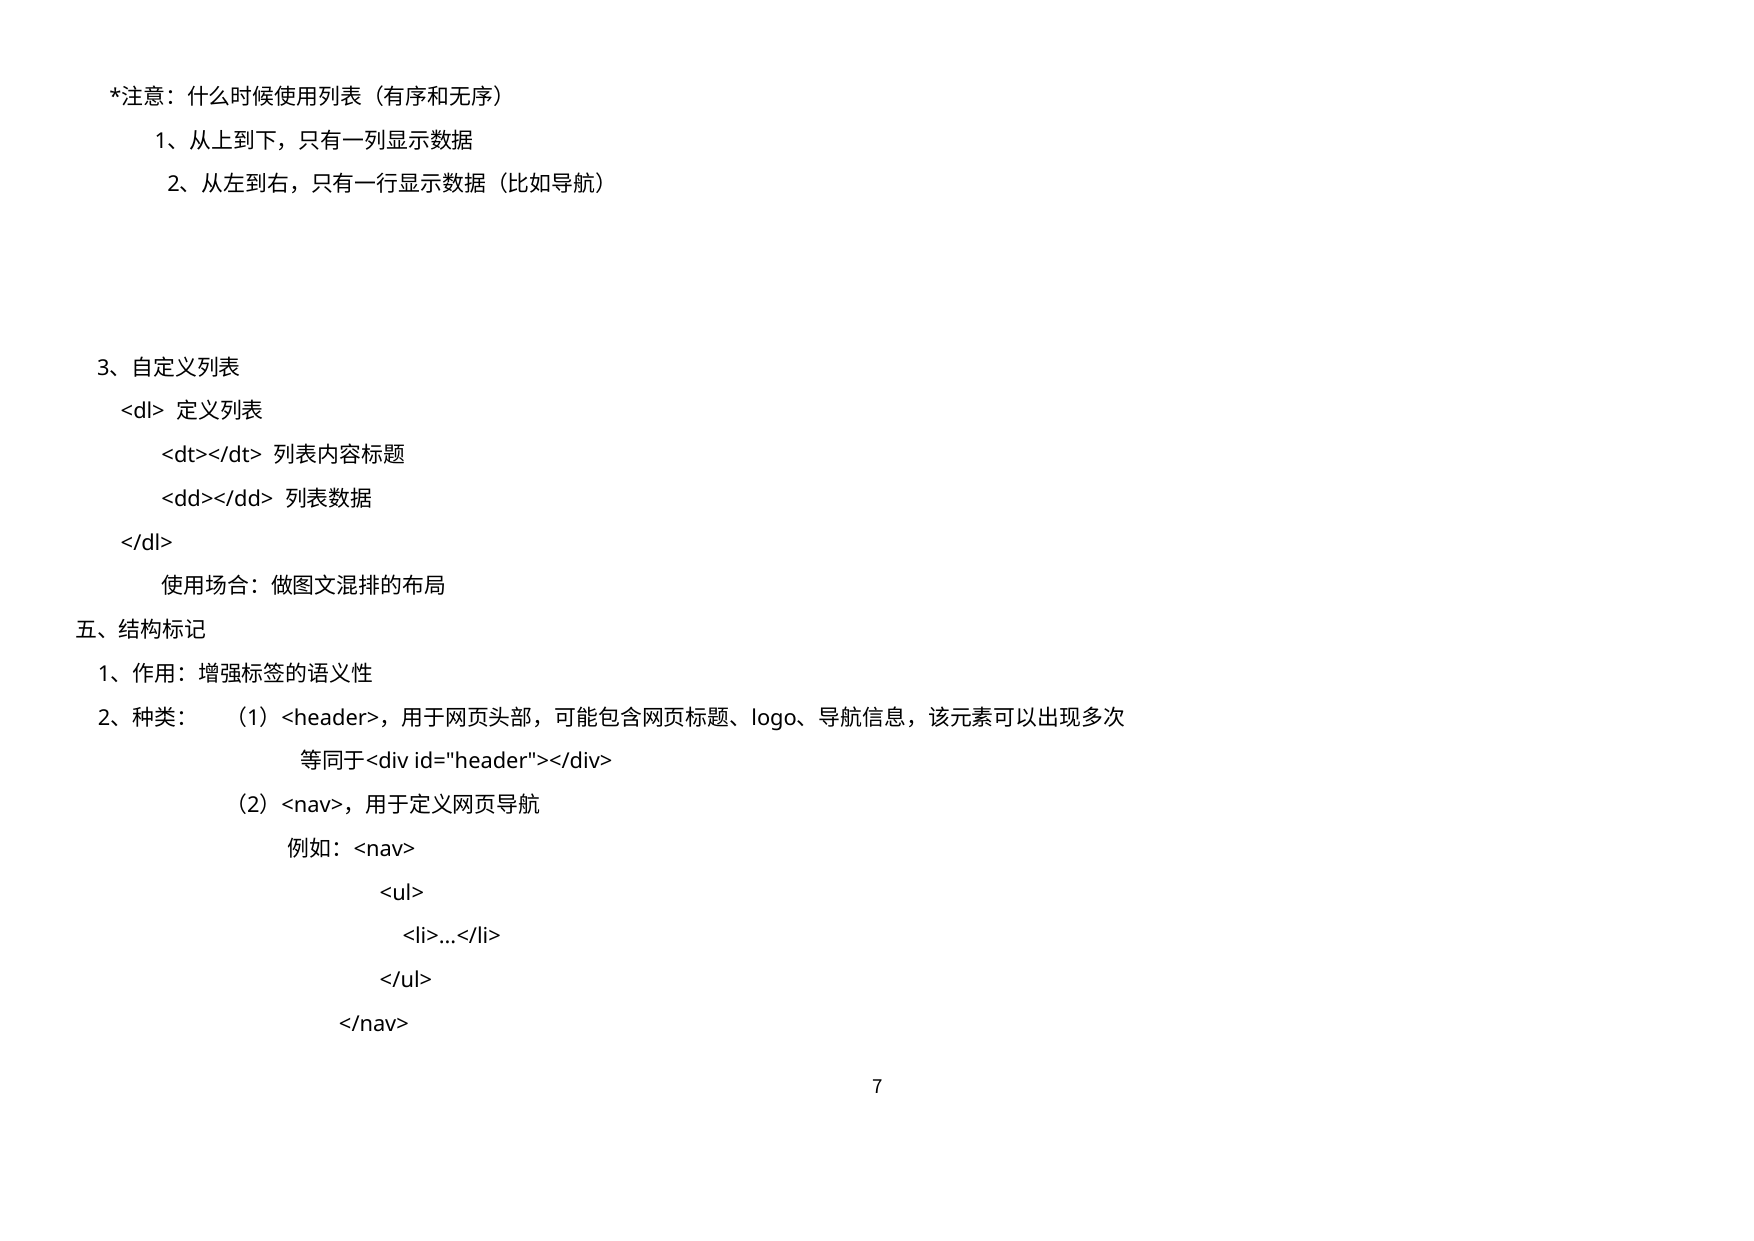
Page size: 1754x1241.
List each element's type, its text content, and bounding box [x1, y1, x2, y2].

text </dl> [75, 532, 1679, 555]
text <dt></dt> 列表内容标题 [75, 444, 1679, 467]
text <dl> 定义列表 [75, 401, 1679, 423]
text 例如：<nav> [75, 838, 1679, 861]
text </ul> [75, 969, 1679, 992]
text 2、从左到右，只有一行显示数据（比如导航） [75, 173, 1679, 196]
text 3、自定义列表 [75, 357, 1679, 380]
text <li>...</li> [75, 926, 1679, 948]
text 1、作用：增强标签的语义性 [75, 663, 1679, 686]
text 使用场合：做图文混排的布局 [75, 576, 1679, 598]
text <dd></dd> 列表数据 [75, 488, 1679, 511]
text <ul> [75, 882, 1679, 905]
text 等同于<div id="header"></div> [75, 751, 1679, 773]
text </nav> [75, 1013, 1679, 1036]
text 1、从上到下，只有一列显示数据 [75, 130, 1679, 153]
text 五、结构标记 [75, 619, 1679, 642]
text *注意：什么时候使用列表（有序和无序） [75, 86, 1679, 109]
text 2、种类： （1）<header>，用于网页头部，可能包含网页标题、logo、导航信息，该元素可以出现多次 [75, 707, 1679, 730]
text （2）<nav>，用于定义网页导航 [150, 794, 1679, 817]
